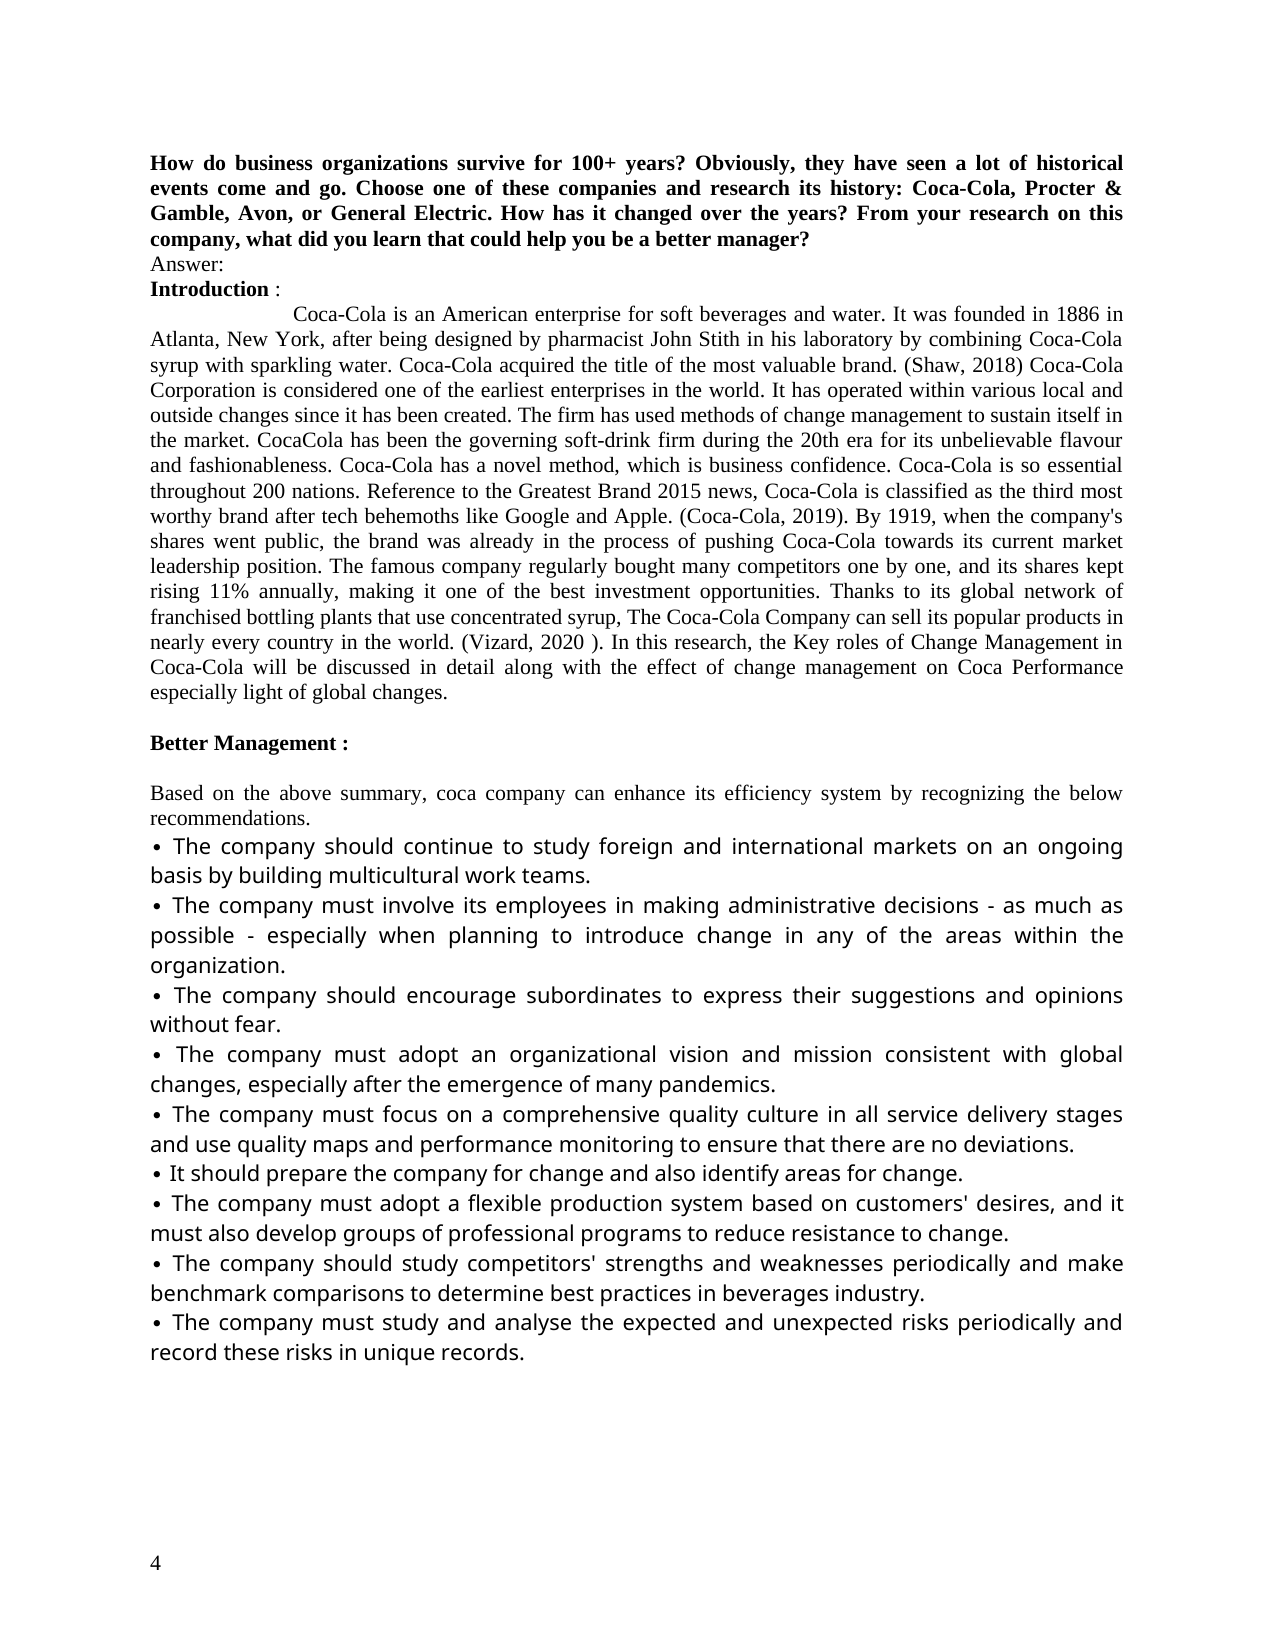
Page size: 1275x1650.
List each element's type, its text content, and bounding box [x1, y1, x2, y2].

text ∙ The company should study competitors' strengths and weaknesses periodically and make benchmark comparisons to determine best practices in beverages industry. [150, 1248, 1125, 1307]
text ∙ The company must study and analyse the expected and unexpected risks periodically and record these risks in unique records. [150, 1307, 1125, 1367]
text Answer: [150, 251, 1125, 276]
text ∙ The company must adopt an organizational vision and mission consistent with global changes, especially after the emergence of many pandemics. [150, 1039, 1125, 1099]
text Based on the above summary, coca company can enhance its efficiency system by recognizing the below recommendations. [150, 780, 1125, 831]
text ∙ The company must adopt a flexible production system based on customers' desires, and it must also develop groups of professional programs to reduce resistance to change. [150, 1188, 1125, 1248]
text Introduction : [150, 276, 1125, 301]
text How do business organizations survive for 100+ years? Obviously, they have seen a lot of historical events come and go. Choose one of these companies and research its history: Coca-Cola, Procter & Gamble, Avon, or General Electric. How has it changed over the years? From your research on this company, what did you learn that could help you be a better manager? [150, 150, 1125, 251]
text ∙ The company should encourage subordinates to express their suggestions and opinions without fear. [150, 979, 1125, 1039]
text Better Management : [150, 730, 1125, 755]
text ∙ The company must focus on a comprehensive quality culture in all service delivery stages and use quality maps and performance monitoring to ensure that there are no deviations. [150, 1099, 1125, 1158]
text ∙ The company must involve its employees in making administrative decisions - as much as possible - especially when planning to introduce change in any of the areas within the organization. [150, 890, 1125, 979]
text ∙ The company should continue to study foreign and international markets on an ongoing basis by building multicultural work teams. [150, 831, 1125, 890]
text ∙ It should prepare the company for change and also identify areas for change. [150, 1158, 1125, 1188]
text Coca-Cola is an American enterprise for soft beverages and water. It was founded in 1886 in Atlanta, New York, after being designed by pharmacist John Stith in his laboratory by combining Coca-Cola syrup with sparkling water. Coca-Cola acquired the title of the most valuable brand. (Shaw, 2018) Coca-Cola Corporation is considered one of the earliest enterprises in the world. It has operated within various local and outside changes since it has been created. The firm has used methods of change management to sustain itself in the market. CocaCola has been the governing soft-drink firm during the 20th era for its unbelievable flavour and fashionableness. Coca-Cola has a novel method, which is business confidence. Coca-Cola is so essential throughout 200 nations. Reference to the Greatest Brand 2015 news, Coca-Cola is classified as the third most worthy brand after tech behemoths like Google and Apple. (Coca-Cola, 2019). By 1919, when the company's shares went public, the brand was already in the process of pushing Coca-Cola towards its current market leadership position. The famous company regularly bought many competitors one by one, and its shares kept rising 11% annually, making it one of the best investment opportunities. Thanks to its global network of franchised bottling plants that use concentrated syrup, The Coca-Cola Company can sell its popular products in nearly every country in the world. (Vizard, 2020 ). In this research, the Key roles of Change Management in Coca-Cola will be discussed in detail along with the effect of change management on Coca Performance especially light of global changes. [150, 301, 1125, 704]
